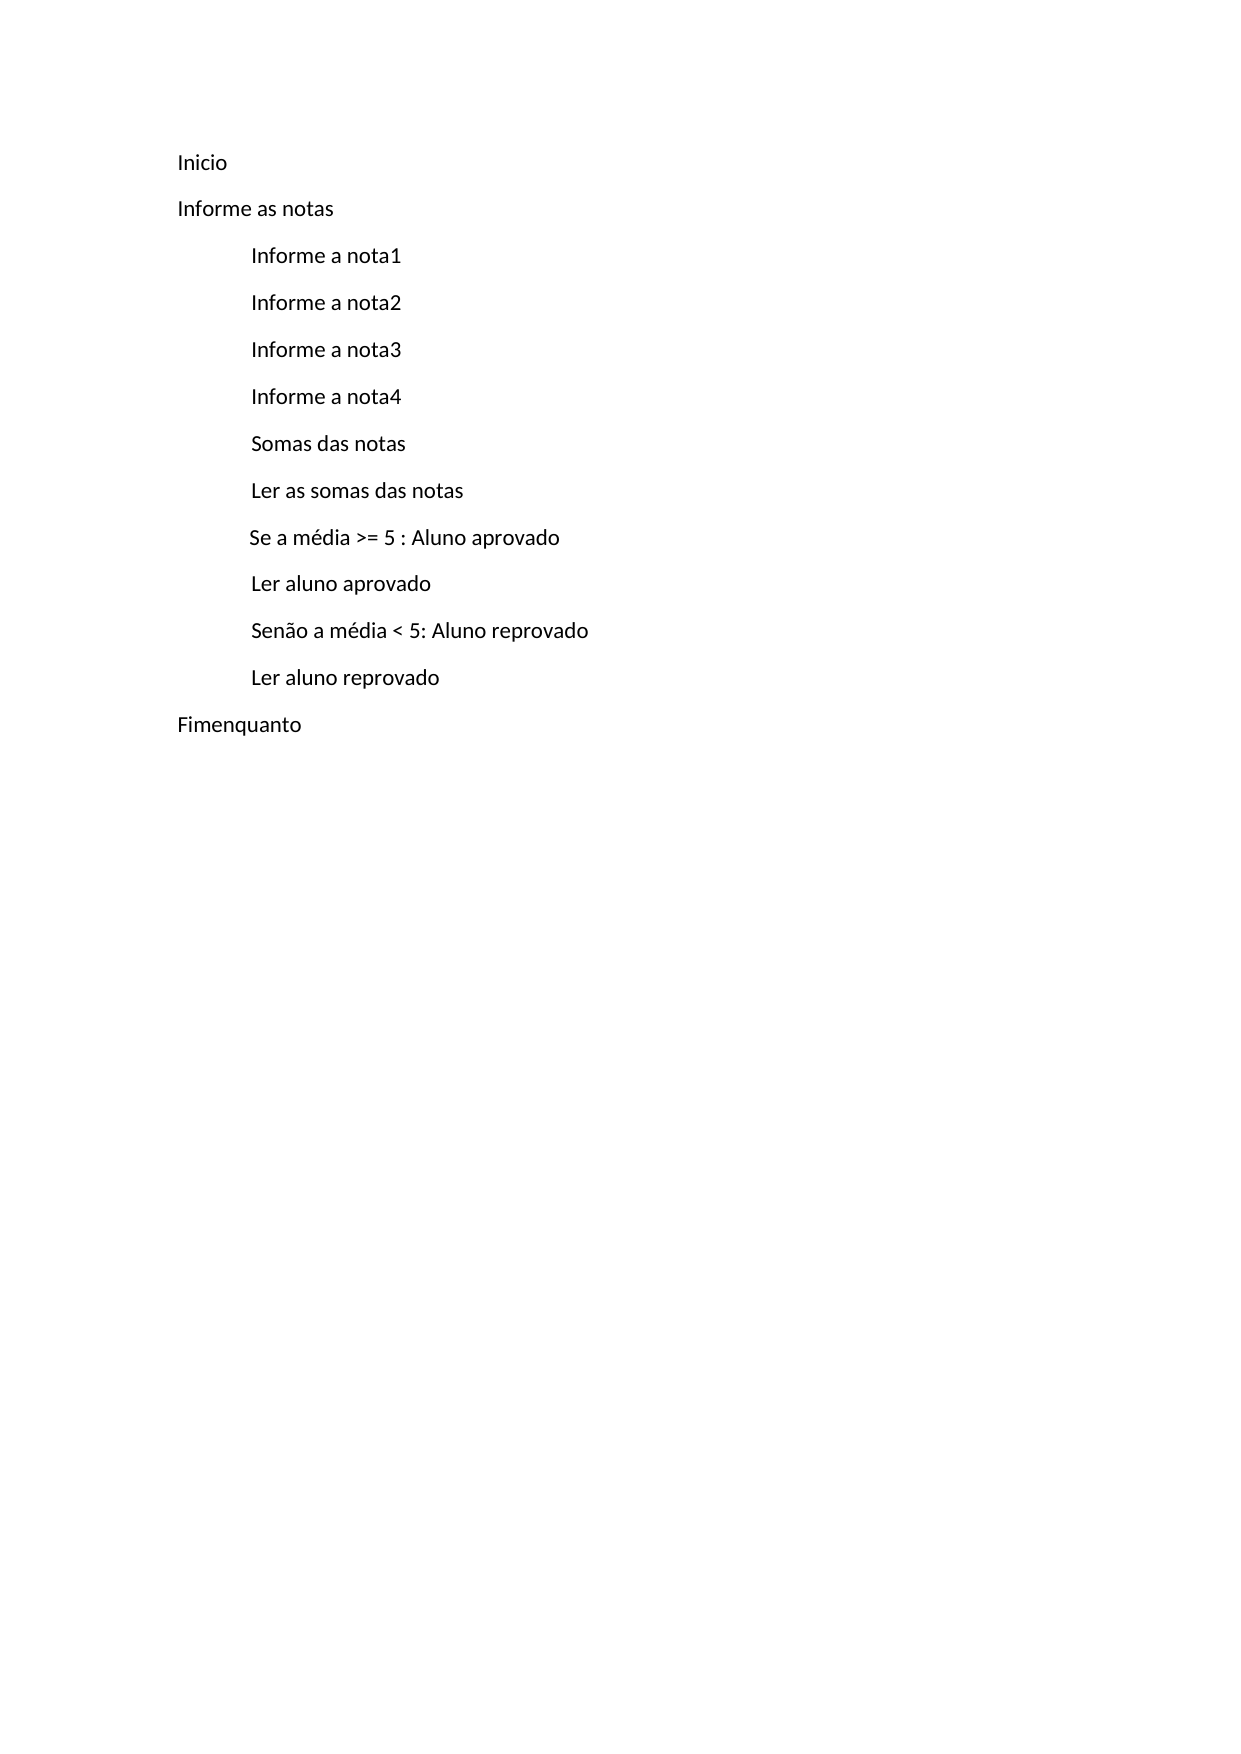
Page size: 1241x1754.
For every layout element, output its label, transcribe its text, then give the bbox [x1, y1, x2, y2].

text Se a média >= 5 : Aluno aprovado [177, 523, 1063, 551]
text Ler aluno aprovado [177, 569, 1063, 597]
text Inicio [177, 148, 1063, 176]
text Somas das notas [177, 429, 1063, 457]
text Senão a média < 5: Aluno reprovado [177, 616, 1063, 644]
text Informe a nota4 [177, 382, 1063, 410]
text Informe a nota1 [177, 241, 1063, 269]
text Informe a nota2 [177, 288, 1063, 316]
text Ler as somas das notas [177, 476, 1063, 504]
text Fimenquanto [177, 710, 1063, 738]
text Ler aluno reprovado [177, 663, 1063, 691]
text Informe as notas [177, 194, 1063, 222]
text Informe a nota3 [177, 335, 1063, 363]
